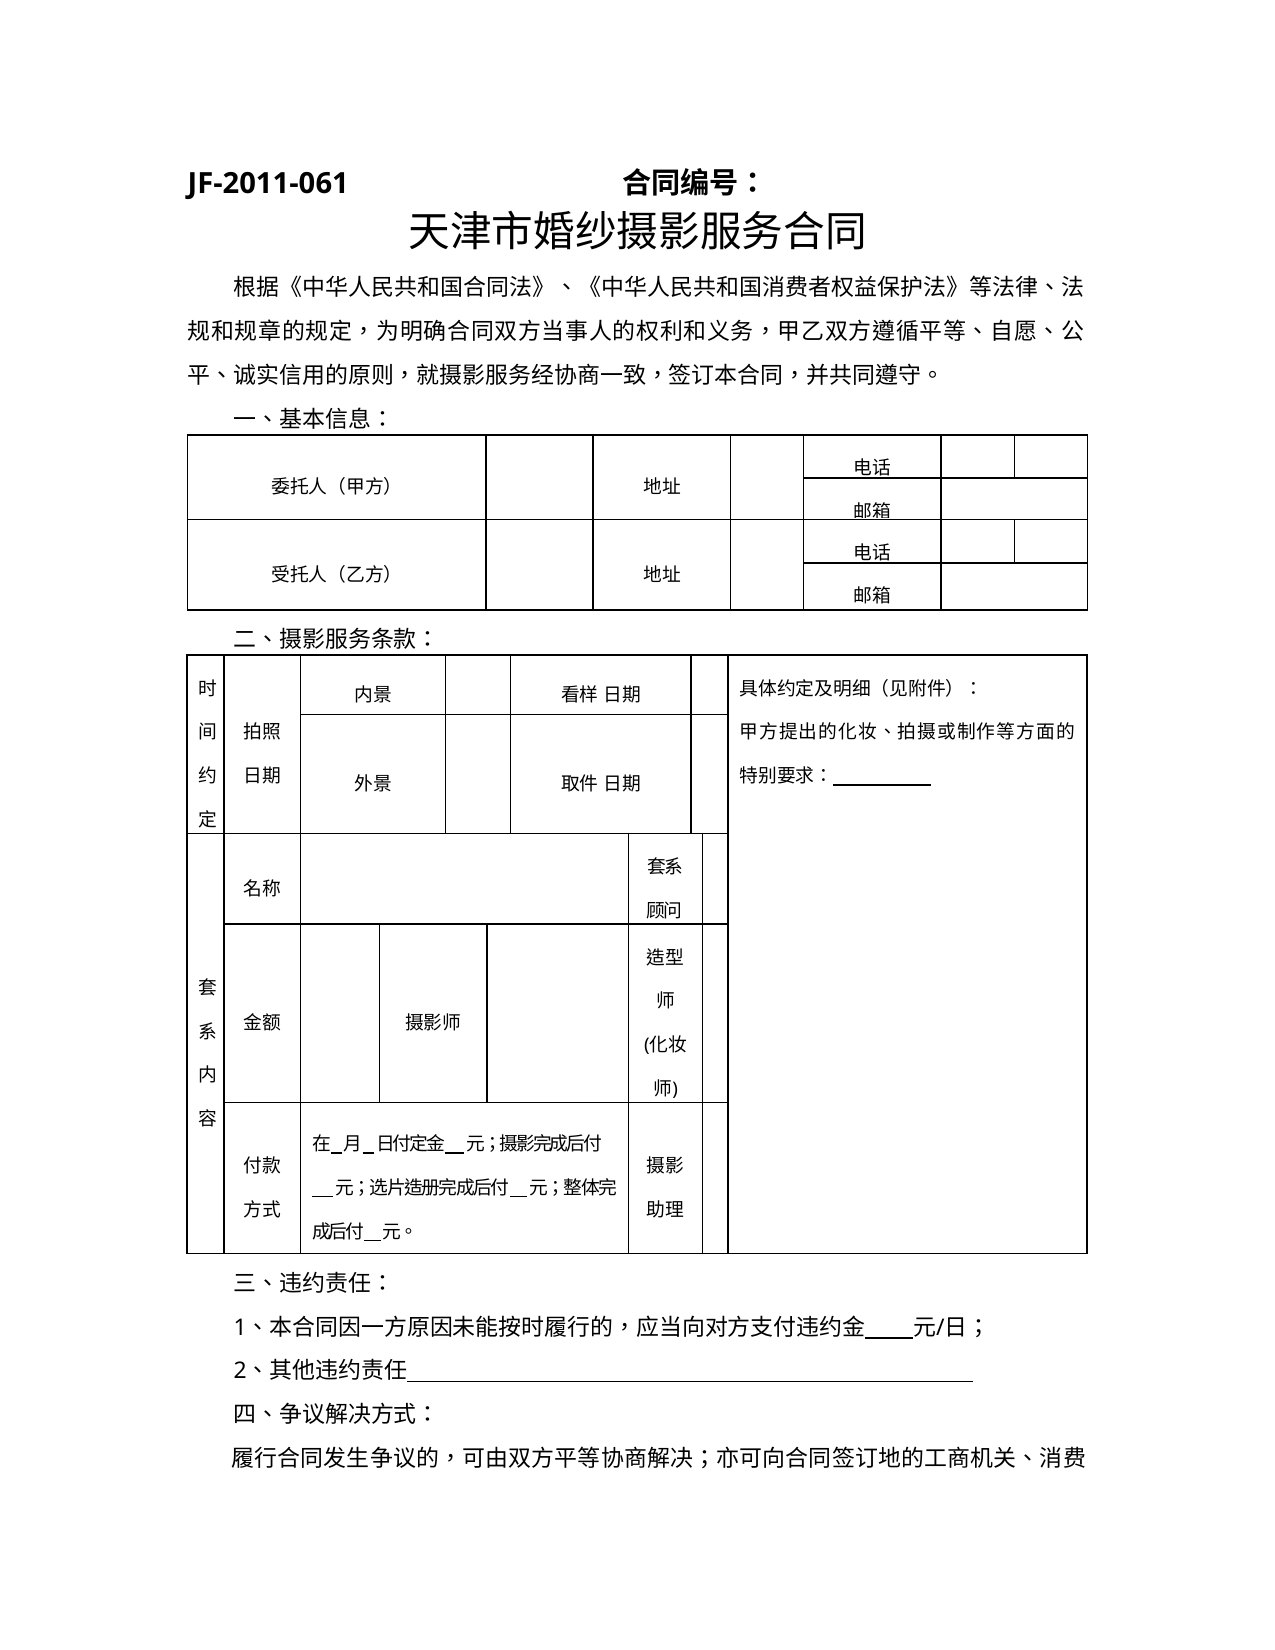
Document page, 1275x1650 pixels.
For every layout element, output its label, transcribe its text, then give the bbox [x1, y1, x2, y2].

table_cell 摄影 助理 [629, 1103, 702, 1253]
text 天津市婚纱摄影服务合同 [187, 202, 1087, 259]
table_cell [703, 1103, 727, 1253]
table_cell [301, 834, 628, 923]
table_cell 地址 [594, 520, 730, 609]
table_cell 摄影师 [380, 925, 486, 1102]
table_cell 造型师 (化妆师) [629, 925, 702, 1102]
table_cell 外景 [301, 715, 445, 833]
table_header 拍照日期 [225, 656, 300, 833]
table_header 电话 [804, 436, 940, 477]
table_cell 名称 [225, 834, 300, 923]
table_header [446, 656, 510, 713]
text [187, 1429, 1087, 1473]
table_cell 受托人（乙方） [188, 520, 485, 609]
table_cell 套 系 内 容 [188, 834, 223, 1253]
table_header 时 间 约 定 [188, 656, 223, 833]
text 1、本合同因一方原因未能按时履行的，应当向对方支付违约金 元/日； [187, 1298, 1087, 1342]
table_header 内景 [301, 656, 445, 713]
table_cell 套系顾问 [629, 834, 702, 923]
table_cell [731, 520, 803, 609]
table_header [487, 436, 592, 519]
table_cell [446, 715, 510, 833]
table_cell 在 月 日付定金 元；摄影完成后付 元；选片造册完成后付 元；整体完成后付 元。 [301, 1103, 628, 1253]
text 三、违约责任： [187, 1254, 1087, 1298]
table_header 地址 [594, 436, 730, 519]
table_cell [703, 925, 727, 1102]
table_cell 取件 日期 [511, 715, 690, 833]
table_cell [942, 479, 1087, 519]
table_cell [1015, 520, 1087, 562]
text 四、争议解决方式： [187, 1386, 1087, 1429]
table_cell 邮箱 [804, 564, 940, 609]
text JF-2011-061 合同编号： [187, 150, 1087, 202]
table_cell [942, 564, 1087, 609]
table_header 委托人（甲方） [188, 436, 485, 519]
table_cell [488, 925, 628, 1102]
text 2、其他违约责任 [187, 1342, 1087, 1386]
table_header 具体约定及明细（见附件）： 甲方提出的化妆、拍摄或制作等方面的特别要求： [729, 656, 1086, 1253]
table_cell 金额 [225, 925, 300, 1102]
table_cell [487, 520, 592, 609]
text 二、摄影服务条款： [187, 611, 1087, 654]
table_cell [301, 925, 379, 1102]
table_cell 邮箱 [804, 479, 940, 519]
table_header [1015, 436, 1087, 477]
table_header 看样 日期 [511, 656, 690, 713]
table_cell [692, 715, 727, 833]
table_cell [942, 520, 1014, 562]
table_cell 付款 方式 [225, 1103, 300, 1253]
table_cell 电话 [804, 520, 940, 562]
table_header [942, 436, 1014, 477]
table_header [731, 436, 803, 519]
table_cell [703, 834, 727, 923]
text 一、基本信息： [187, 390, 1087, 434]
table_header [692, 656, 727, 713]
text 根据《中华人民共和国合同法》、《中华人民共和国消费者权益保护法》等法律、法规和规章的规定，为明确合同双方当事人的权利和义务，甲乙双方遵循平等、自愿、公平、诚实信用的原则，就摄影服务经协商一致，签订本合同，并共同遵守。 [187, 259, 1087, 390]
